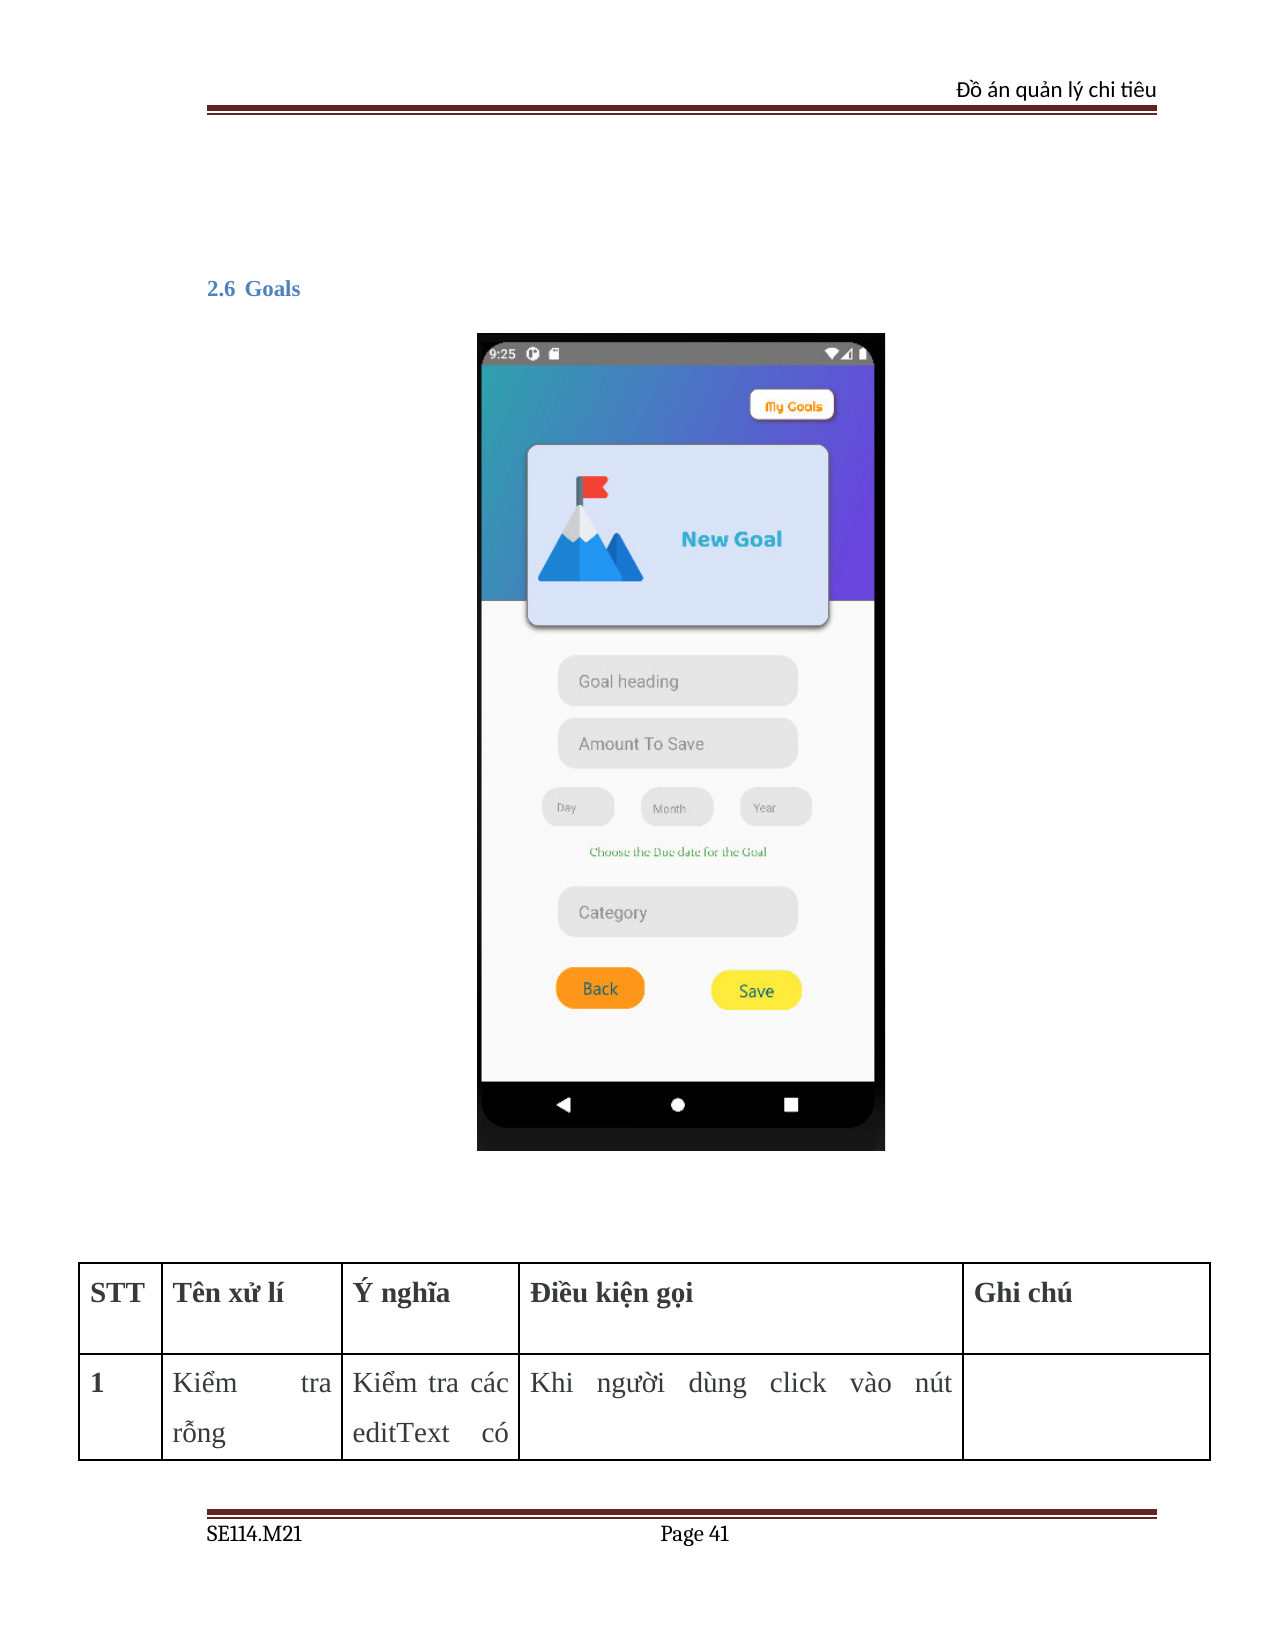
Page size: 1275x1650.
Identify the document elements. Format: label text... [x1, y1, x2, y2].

table_header Tên xử lí [163, 1264, 341, 1353]
table_header Điều kiện gọi [520, 1264, 962, 1353]
table_cell Khi người dùng click vào nút “Save” [520, 1355, 962, 1459]
table_cell Kiểm tra rỗng [163, 1355, 341, 1459]
table_header Ý nghĩa [343, 1264, 518, 1353]
table_header STT [80, 1264, 161, 1353]
table_header Ghi chú [964, 1264, 1209, 1353]
picture [477, 333, 886, 1151]
table_cell Kiểm tra các editText có rỗng hay không [343, 1355, 518, 1459]
subtitle Goals [207, 275, 1157, 302]
table_cell 1 [80, 1355, 161, 1459]
table_cell [964, 1355, 1209, 1459]
